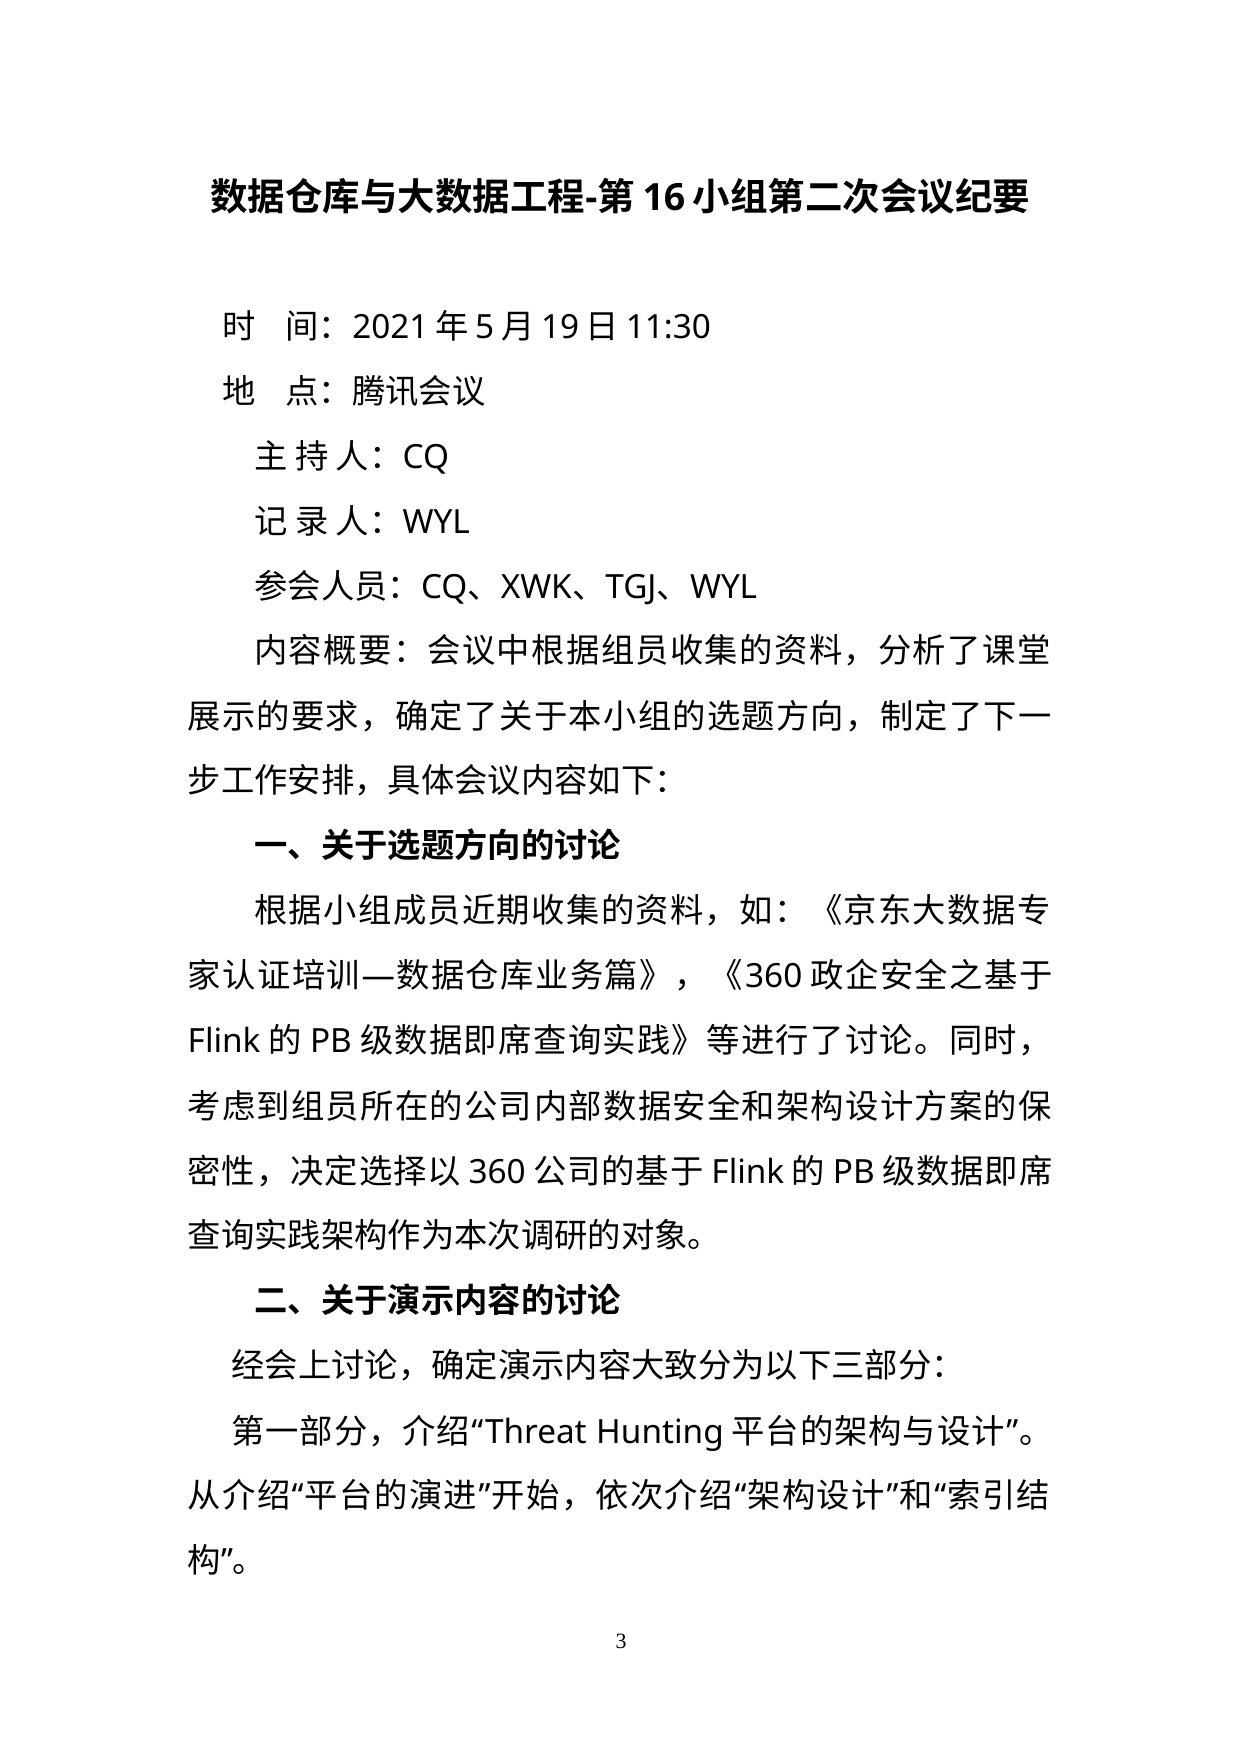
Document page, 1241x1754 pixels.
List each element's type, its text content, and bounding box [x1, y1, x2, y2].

text 参会人员：CQ、XWK、TGJ、WYL [187, 552, 1053, 617]
list 根据小组成员近期收集的资料，如：《京东大数据专家认证培训—数据仓库业务篇》，《360政企安全之基于Flink的PB级数据即席查询实践》等进行了讨论。同时，考虑到组员所在的公司内部数据安全和架构设计方案的保密性，决定选择以360公司的基于Flink的PB级数据即席查询实践架构作为本次调研的对象。 [187, 877, 1053, 1267]
text 地 点：腾讯会议 [187, 357, 1053, 422]
list 关于选题方向的讨论 [187, 812, 1053, 877]
text 主 持 人：CQ [187, 422, 1053, 487]
text 第一部分，介绍“Threat Hunting平台的架构与设计”。从介绍“平台的演进”开始，依次介绍“架构设计”和“索引结构”。 [187, 1397, 1053, 1592]
text 内容概要：会议中根据组员收集的资料，分析了课堂展示的要求，确定了关于本小组的选题方向，制定了下一步工作安排，具体会议内容如下： [187, 617, 1053, 812]
text 记 录 人：WYL [187, 487, 1053, 552]
text 数据仓库与大数据工程-第16小组第二次会议纪要 [187, 162, 1053, 227]
text 时 间：2021年5月19日11:30 [187, 292, 1053, 357]
list 关于演示内容的讨论 [187, 1267, 1053, 1332]
text 经会上讨论，确定演示内容大致分为以下三部分： [187, 1332, 1053, 1397]
